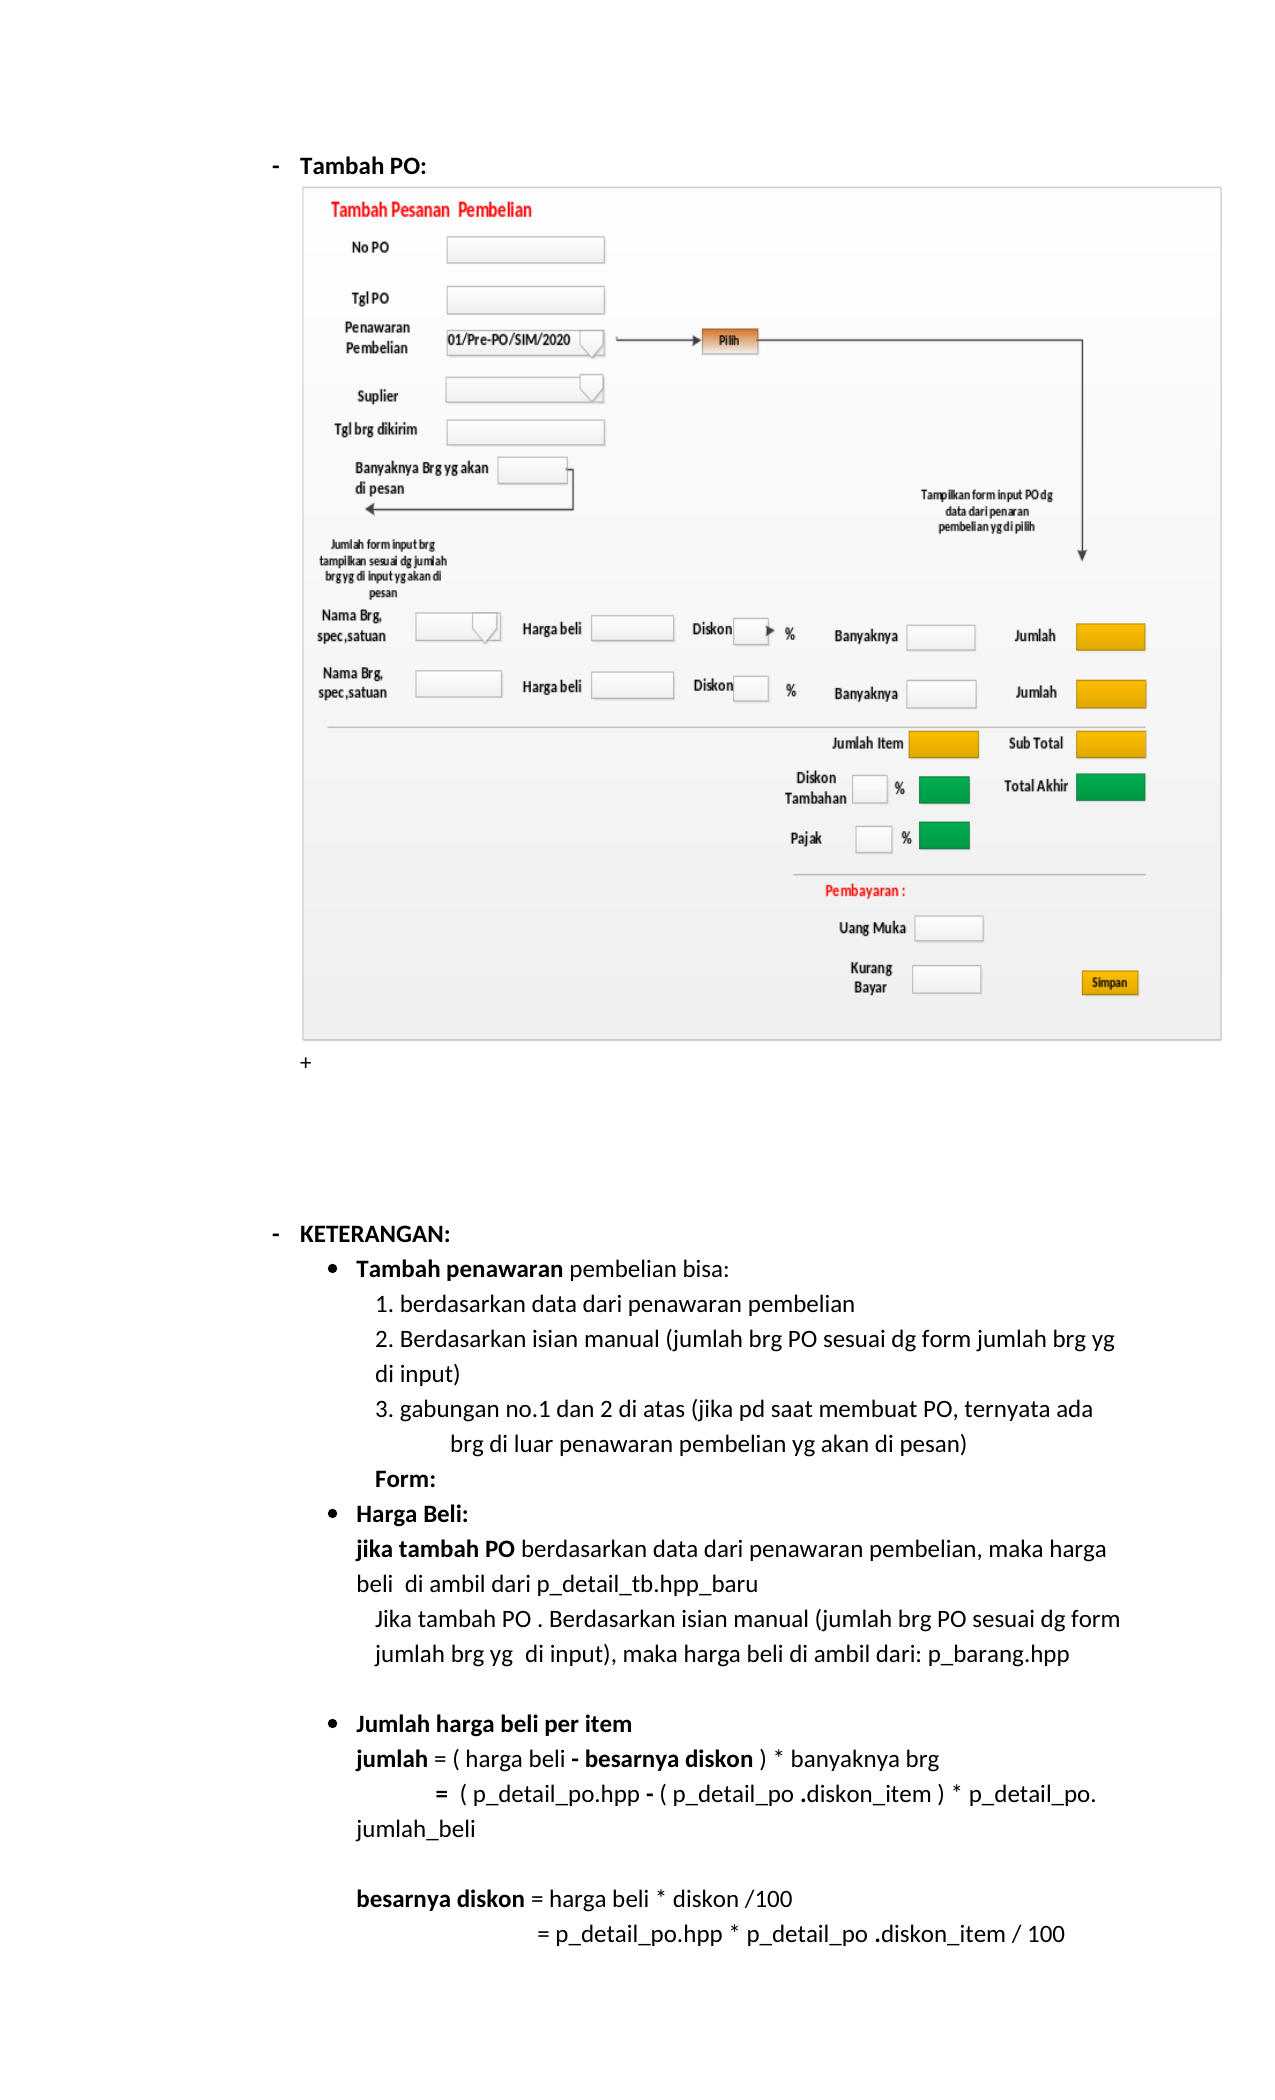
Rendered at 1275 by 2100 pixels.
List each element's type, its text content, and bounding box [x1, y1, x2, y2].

list KETERANGAN: [272, 1218, 1125, 1248]
list = p_detail_po.hpp * p_detail_po .diskon_item / 100 [356, 1918, 1125, 1948]
list 3. gabungan no.1 dan 2 di atas (jika pd saat membuat PO, ternyata ada brg di luar penawaran pembelian yg akan di pesan) [300, 1393, 1125, 1458]
list Tambah penawaran pembelian bisa: [328, 1253, 1125, 1283]
list Harga Beli: [328, 1498, 1125, 1528]
list Jumlah harga beli per item [328, 1708, 1125, 1738]
list + [300, 185, 1125, 1077]
list besarnya diskon = harga beli * diskon /100 [356, 1883, 1125, 1913]
list 2. Berdasarkan isian manual (jumlah brg PO sesuai dg form jumlah brg yg di input) [300, 1323, 1125, 1388]
list 1. berdasarkan data dari penawaran pembelian [300, 1288, 1125, 1318]
list Form: [300, 1463, 1125, 1493]
list jumlah = ( harga beli - besarnya diskon ) * banyaknya brg [356, 1743, 1125, 1773]
list Tambah PO: [272, 150, 1125, 181]
list jika tambah PO berdasarkan data dari penawaran pembelian, maka harga beli di ambil dari p_detail_tb.hpp_baru [356, 1533, 1125, 1598]
list = ( p_detail_po.hpp - ( p_detail_po .diskon_item ) * p_detail_po. jumlah_beli [356, 1778, 1125, 1843]
list Jika tambah PO . Berdasarkan isian manual (jumlah brg PO sesuai dg form jumlah brg yg di input), maka harga beli di ambil dari: p_barang.hpp [300, 1603, 1125, 1668]
